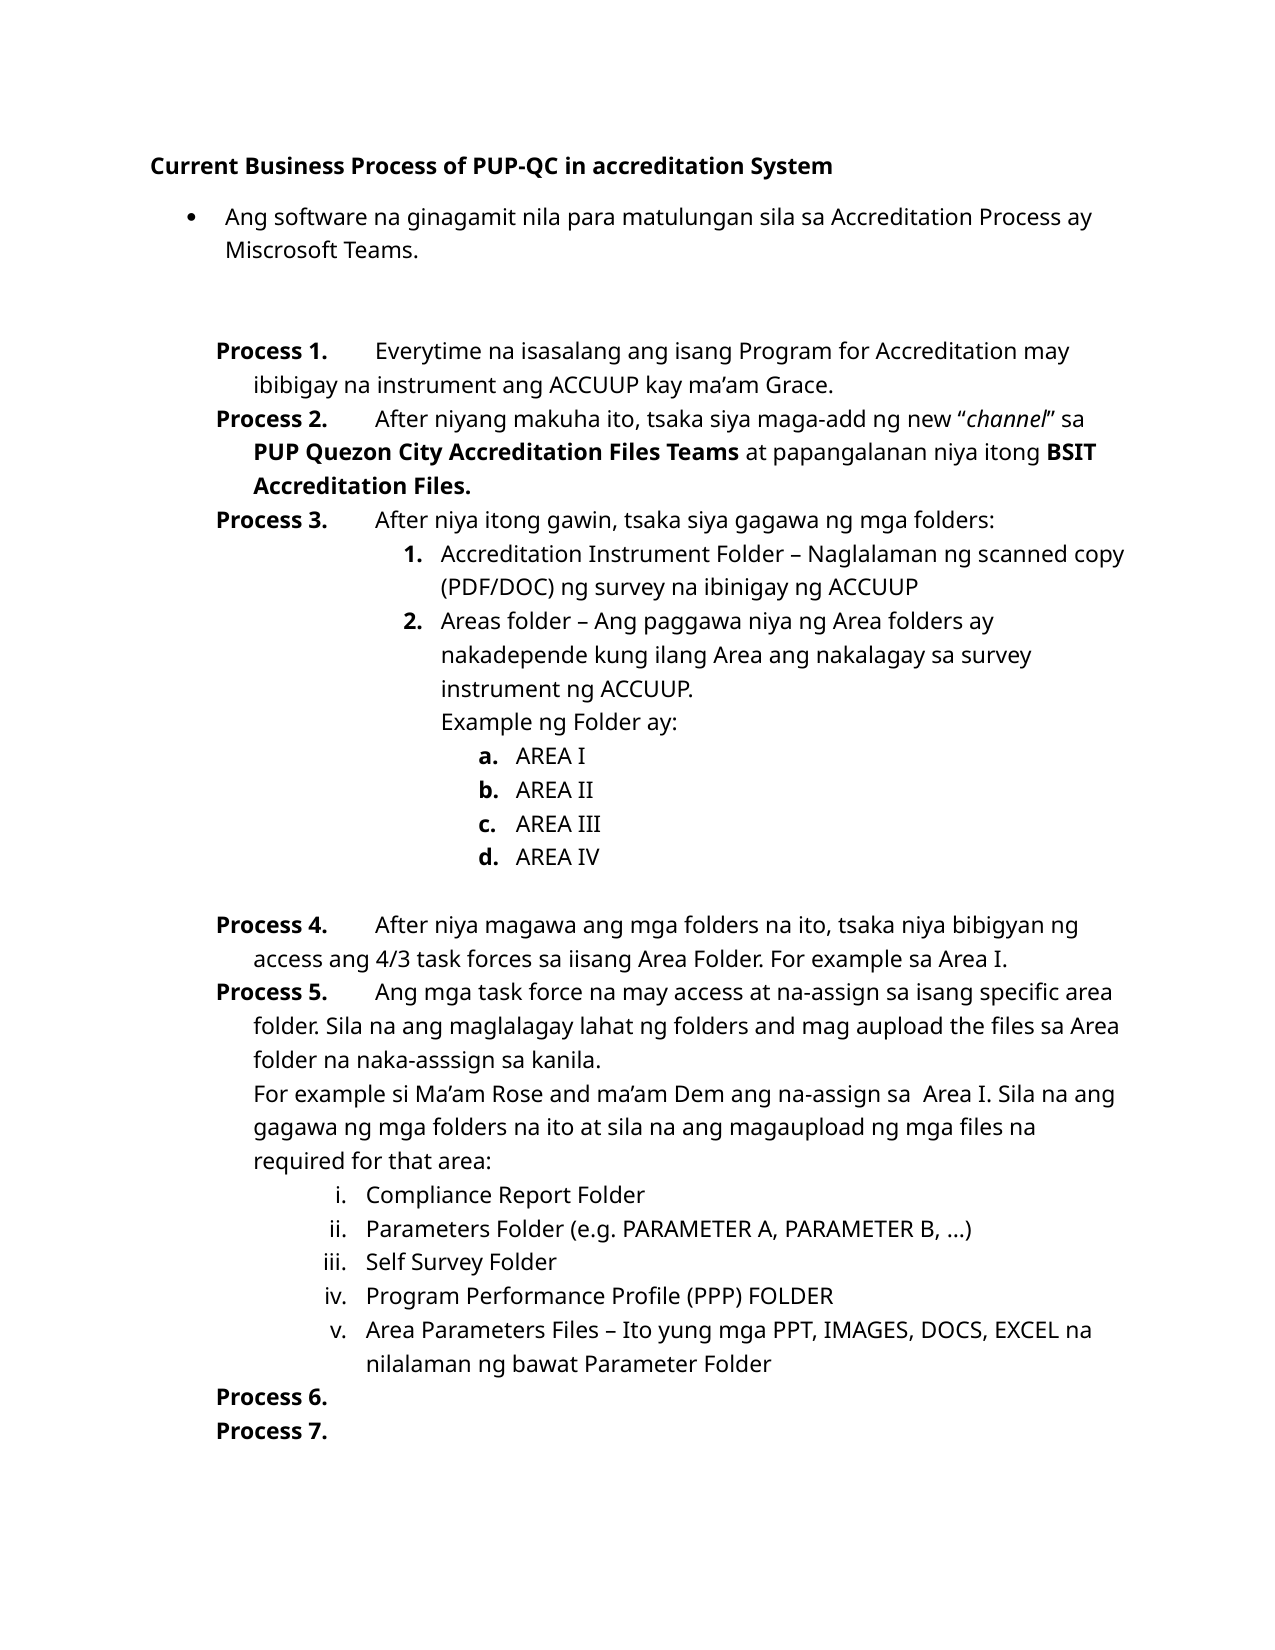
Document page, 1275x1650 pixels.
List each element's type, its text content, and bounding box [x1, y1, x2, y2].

list Compliance Report Folder [347, 1179, 1125, 1210]
list After niyang makuha ito, tsaka siya maga-add ng new “channel” sa PUP Quezon City Accreditation Files Teams at papangalanan niya itong BSIT Accreditation Files. [216, 402, 1125, 501]
list Areas folder – Ang paggawa niya ng Area folders ay nakadepende kung ilang Area ang nakalagay sa survey instrument ng ACCUUP. Example ng Folder ay: [403, 605, 1125, 737]
text Current Business Process of PUP-QC in accreditation System [150, 150, 1125, 181]
list Program Performance Profile (PPP) FOLDER [347, 1280, 1125, 1311]
list Self Survey Folder [347, 1246, 1125, 1277]
list AREA II [478, 774, 1125, 805]
list Accreditation Instrument Folder – Naglalaman ng scanned copy (PDF/DOC) ng survey na ibinigay ng ACCUUP [403, 537, 1125, 602]
list Everytime na isasalang ang isang Program for Accreditation may ibibigay na instrument ang ACCUUP kay ma’am Grace. [216, 335, 1125, 400]
list After niya magawa ang mga folders na ito, tsaka niya bibigyan ng access ang 4/3 task forces sa iisang Area Folder. For example sa Area I. [216, 909, 1125, 974]
list Area Parameters Files – Ito yung mga PPT, IMAGES, DOCS, EXCEL na nilalaman ng bawat Parameter Folder [347, 1314, 1125, 1379]
list After niya itong gawin, tsaka siya gagawa ng mga folders: [216, 504, 1125, 535]
list Parameters Folder (e.g. PARAMETER A, PARAMETER B, …) [347, 1212, 1125, 1244]
list AREA I [478, 740, 1125, 771]
list AREA IV [478, 841, 1125, 906]
list Ang mga task force na may access at na-assign sa isang specific area folder. Sila na ang maglalagay lahat ng folders and mag aupload the files sa Area folder na naka-asssign sa kanila. For example si Ma’am Rose and ma’am Dem ang na-assign sa Area I. Sila na ang gagawa ng mga folders na ito at sila na ang magaupload ng mga files na required for that area: [216, 976, 1125, 1176]
list Ang software na ginagamit nila para matulungan sila sa Accreditation Process ay Miscrosoft Teams. [187, 200, 1125, 265]
list AREA III [478, 807, 1125, 839]
